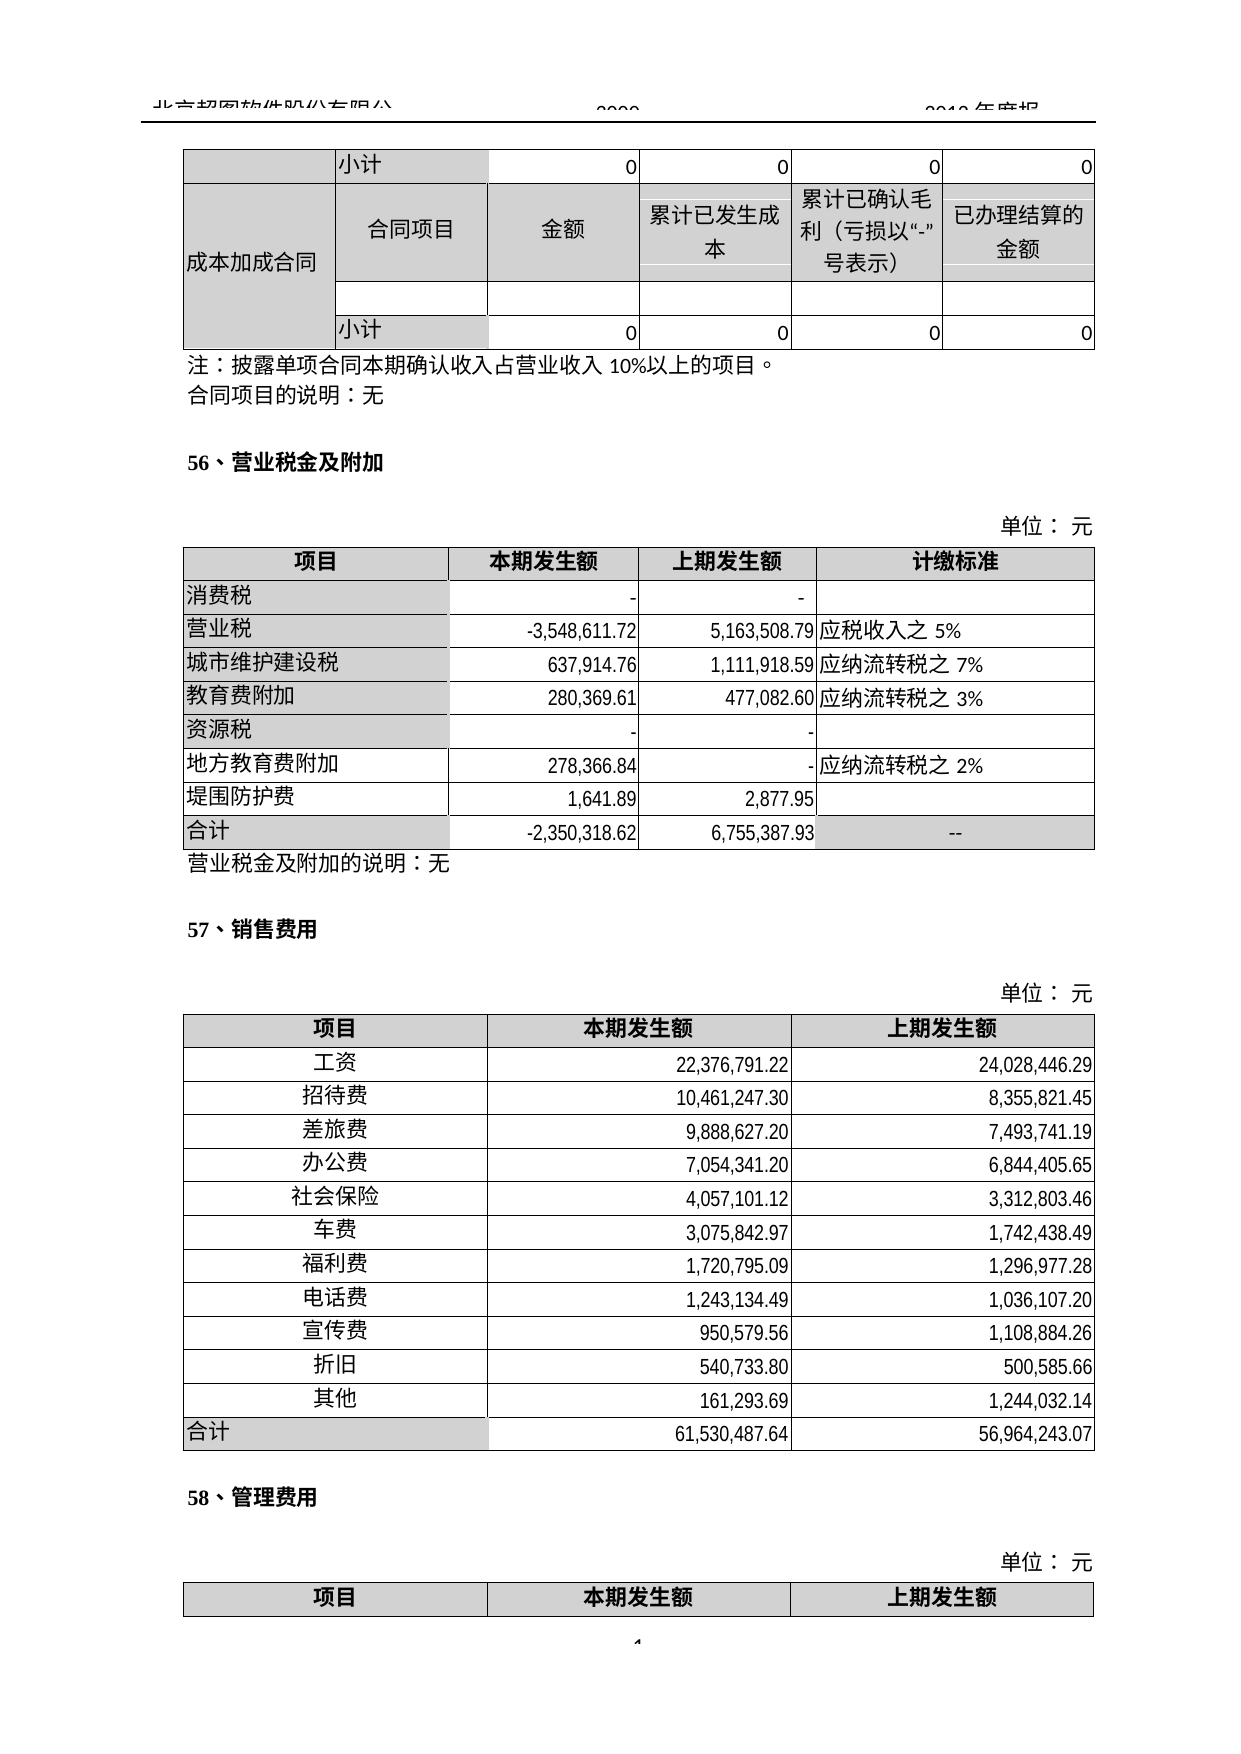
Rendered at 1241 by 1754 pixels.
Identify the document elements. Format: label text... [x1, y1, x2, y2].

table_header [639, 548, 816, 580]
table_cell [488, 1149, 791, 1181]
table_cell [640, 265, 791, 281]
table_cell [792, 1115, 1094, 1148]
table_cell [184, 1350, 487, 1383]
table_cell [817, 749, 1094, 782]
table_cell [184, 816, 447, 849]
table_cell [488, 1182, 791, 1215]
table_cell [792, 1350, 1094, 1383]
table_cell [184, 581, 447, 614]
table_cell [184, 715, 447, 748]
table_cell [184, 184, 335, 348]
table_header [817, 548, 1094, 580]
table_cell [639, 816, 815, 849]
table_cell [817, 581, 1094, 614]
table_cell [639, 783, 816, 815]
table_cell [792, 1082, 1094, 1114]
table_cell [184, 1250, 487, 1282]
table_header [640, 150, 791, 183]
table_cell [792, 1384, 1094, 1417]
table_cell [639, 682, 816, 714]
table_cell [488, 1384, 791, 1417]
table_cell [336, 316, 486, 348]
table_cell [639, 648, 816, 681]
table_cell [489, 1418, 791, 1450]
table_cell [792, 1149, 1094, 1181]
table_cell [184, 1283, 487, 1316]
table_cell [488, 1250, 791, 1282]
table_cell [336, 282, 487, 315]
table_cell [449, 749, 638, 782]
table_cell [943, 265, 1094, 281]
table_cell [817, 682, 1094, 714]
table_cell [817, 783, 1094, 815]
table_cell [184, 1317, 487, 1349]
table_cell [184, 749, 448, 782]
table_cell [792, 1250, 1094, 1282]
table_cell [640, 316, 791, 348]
text 58、管理费用 [187, 1482, 1109, 1512]
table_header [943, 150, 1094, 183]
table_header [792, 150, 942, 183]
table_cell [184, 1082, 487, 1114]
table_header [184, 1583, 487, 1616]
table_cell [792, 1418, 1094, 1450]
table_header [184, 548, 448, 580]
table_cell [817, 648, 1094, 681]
text 56、营业税金及附加 [187, 447, 1109, 477]
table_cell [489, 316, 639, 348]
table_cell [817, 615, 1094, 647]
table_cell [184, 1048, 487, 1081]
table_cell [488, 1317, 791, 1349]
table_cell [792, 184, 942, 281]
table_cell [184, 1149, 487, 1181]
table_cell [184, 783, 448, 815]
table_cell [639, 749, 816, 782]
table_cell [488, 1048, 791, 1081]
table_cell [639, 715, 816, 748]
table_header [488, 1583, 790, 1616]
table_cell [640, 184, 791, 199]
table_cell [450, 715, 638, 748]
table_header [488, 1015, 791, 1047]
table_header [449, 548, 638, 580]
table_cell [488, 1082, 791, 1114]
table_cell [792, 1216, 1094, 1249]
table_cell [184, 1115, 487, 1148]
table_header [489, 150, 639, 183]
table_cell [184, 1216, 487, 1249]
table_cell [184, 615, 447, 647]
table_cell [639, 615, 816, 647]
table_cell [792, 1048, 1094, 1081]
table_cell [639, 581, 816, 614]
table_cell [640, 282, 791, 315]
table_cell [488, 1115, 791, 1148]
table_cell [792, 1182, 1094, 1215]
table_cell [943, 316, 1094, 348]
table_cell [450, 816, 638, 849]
text 注：披露单项合同本期确认收入占营业收入 10%以上的项目。 合同项目的说明：无 [187, 350, 779, 410]
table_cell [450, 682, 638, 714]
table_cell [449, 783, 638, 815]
text 单位： 元 [129, 511, 1093, 541]
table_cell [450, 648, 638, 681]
text 单位： 元 [129, 978, 1093, 1008]
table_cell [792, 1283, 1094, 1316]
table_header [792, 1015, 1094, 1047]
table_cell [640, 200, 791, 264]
text 单位： 元 [129, 1547, 1093, 1576]
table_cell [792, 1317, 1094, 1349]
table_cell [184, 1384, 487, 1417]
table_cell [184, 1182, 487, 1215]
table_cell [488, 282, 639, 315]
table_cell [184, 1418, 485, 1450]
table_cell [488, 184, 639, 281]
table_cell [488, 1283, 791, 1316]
text 57、销售费用 [187, 914, 1109, 943]
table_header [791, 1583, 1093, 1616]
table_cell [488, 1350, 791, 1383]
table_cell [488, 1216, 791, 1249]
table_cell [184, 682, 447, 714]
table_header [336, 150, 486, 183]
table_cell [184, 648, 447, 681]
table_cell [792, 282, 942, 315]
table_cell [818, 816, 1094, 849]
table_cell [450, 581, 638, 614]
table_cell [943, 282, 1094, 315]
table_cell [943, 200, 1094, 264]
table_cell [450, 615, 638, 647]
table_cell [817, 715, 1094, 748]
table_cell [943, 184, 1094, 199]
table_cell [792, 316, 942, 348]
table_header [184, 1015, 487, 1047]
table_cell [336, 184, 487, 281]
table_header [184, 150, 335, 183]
text 营业税金及附加的说明：无 [187, 850, 1109, 877]
